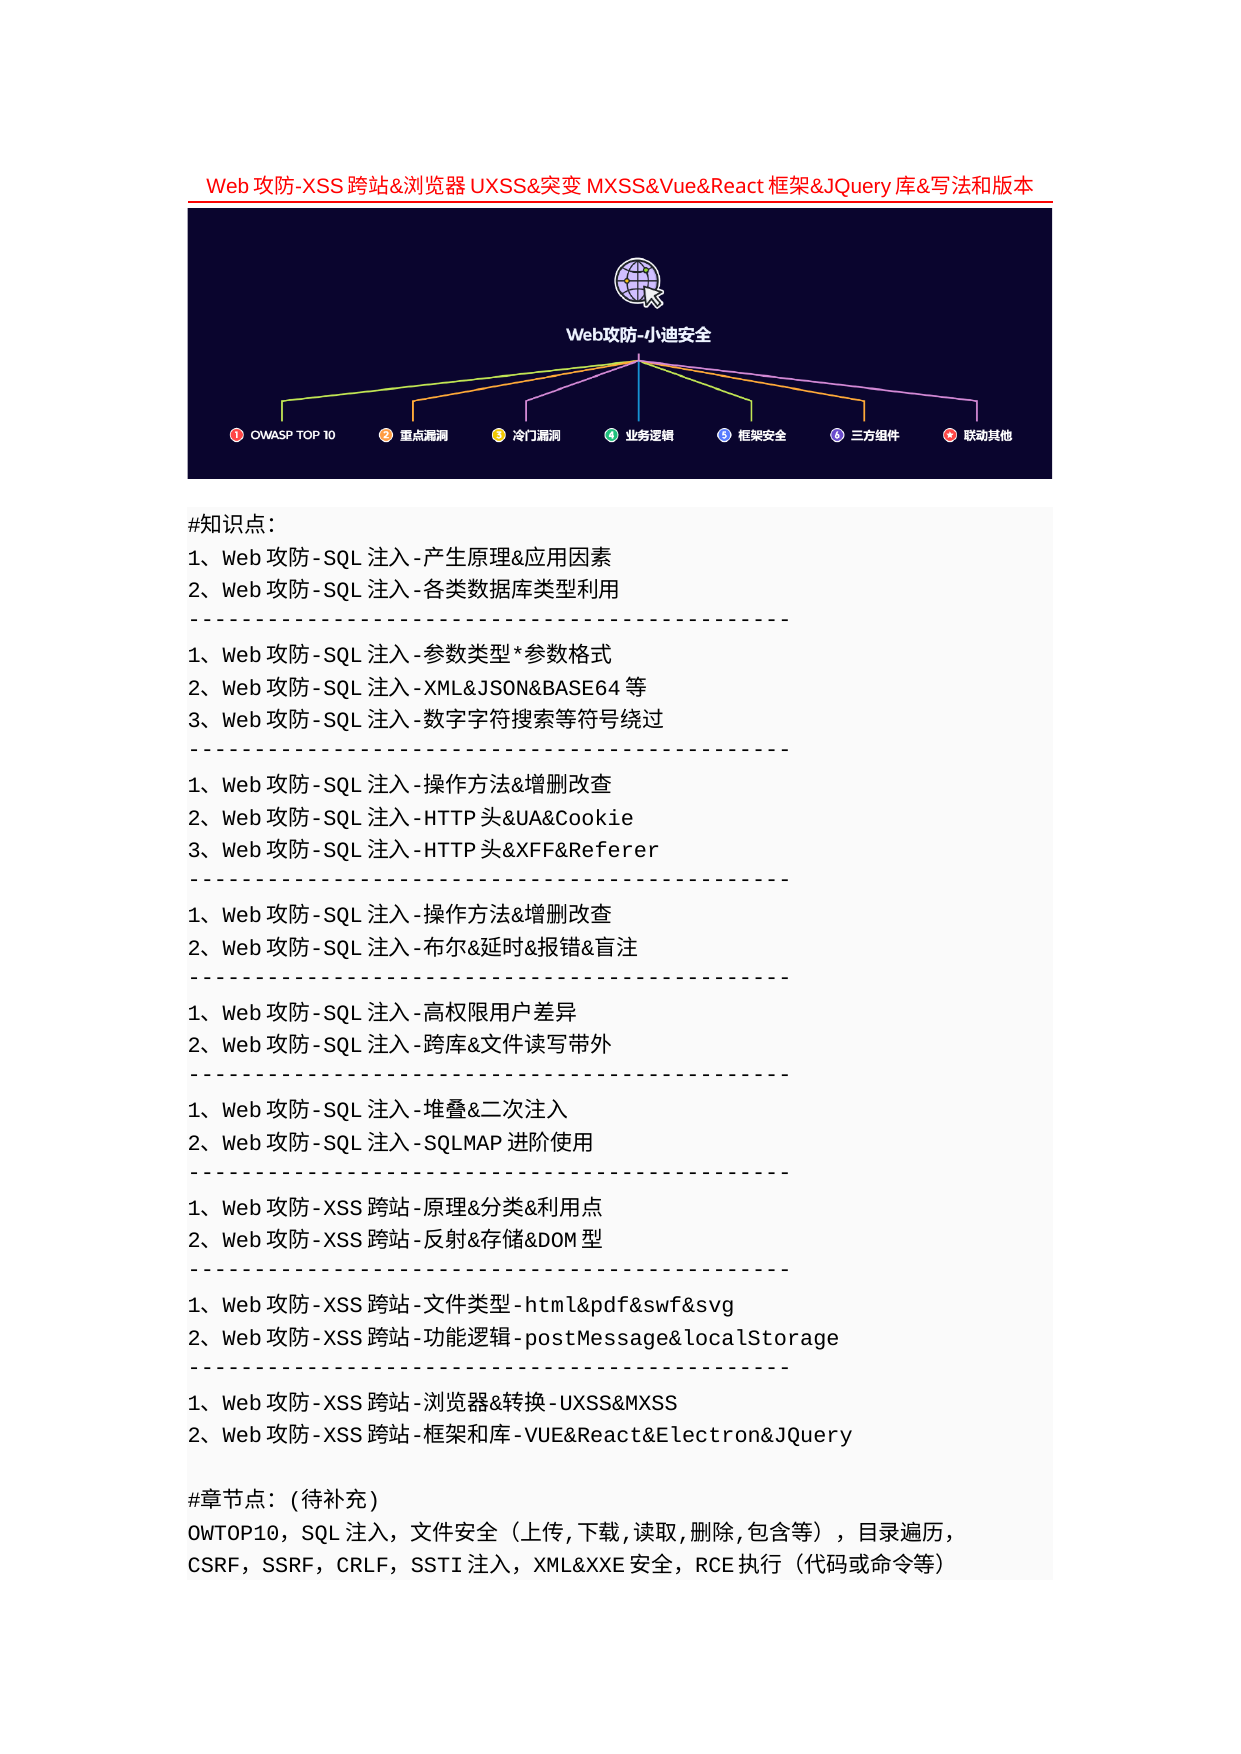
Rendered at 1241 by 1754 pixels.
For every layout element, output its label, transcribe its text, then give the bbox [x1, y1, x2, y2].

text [187, 507, 1053, 1580]
picture [187, 208, 1053, 479]
text Web攻防-XSS跨站&浏览器UXSS&突变MXSS&Vue&React框架&JQuery库&写法和版本 [187, 168, 1053, 202]
